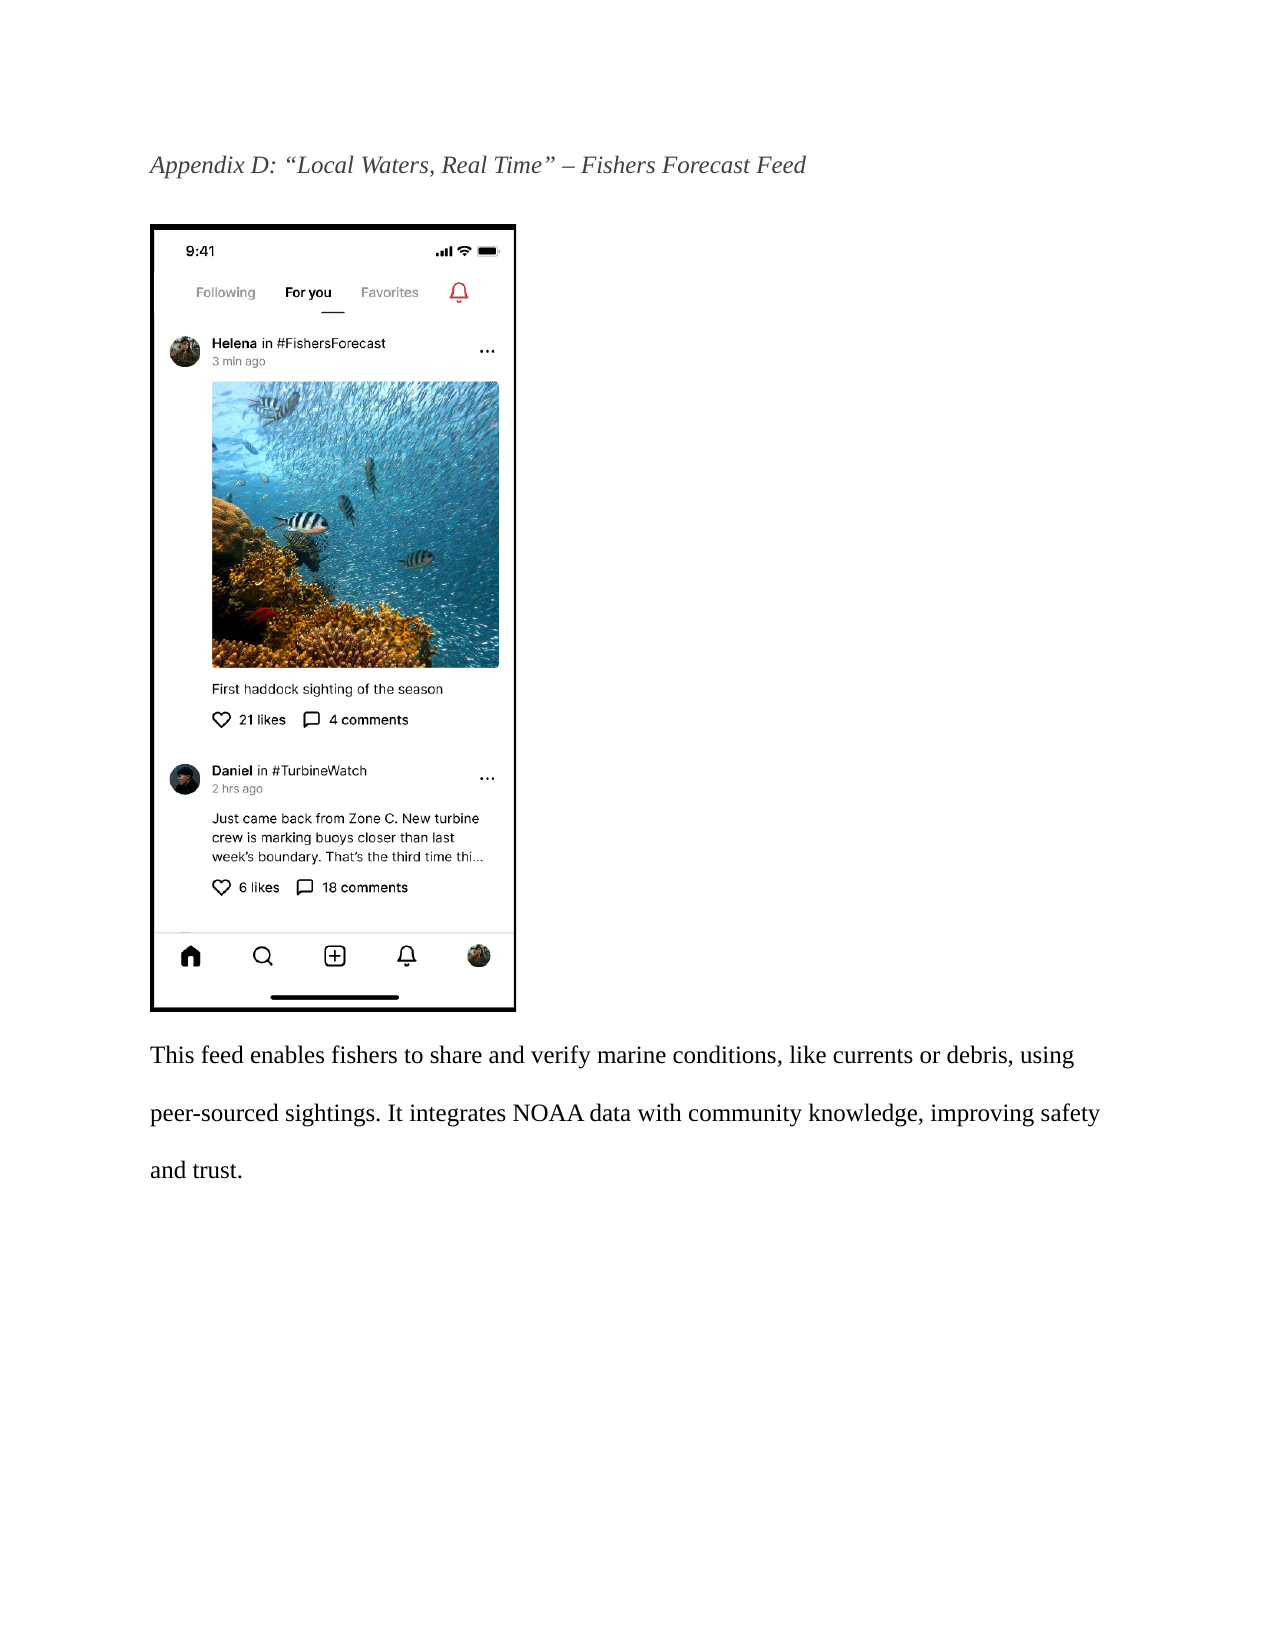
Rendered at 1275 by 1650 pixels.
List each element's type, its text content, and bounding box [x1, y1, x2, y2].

picture [150, 224, 517, 1012]
text Appendix D: “Local Waters, Real Time” – Fishers Forecast Feed [150, 150, 1125, 179]
